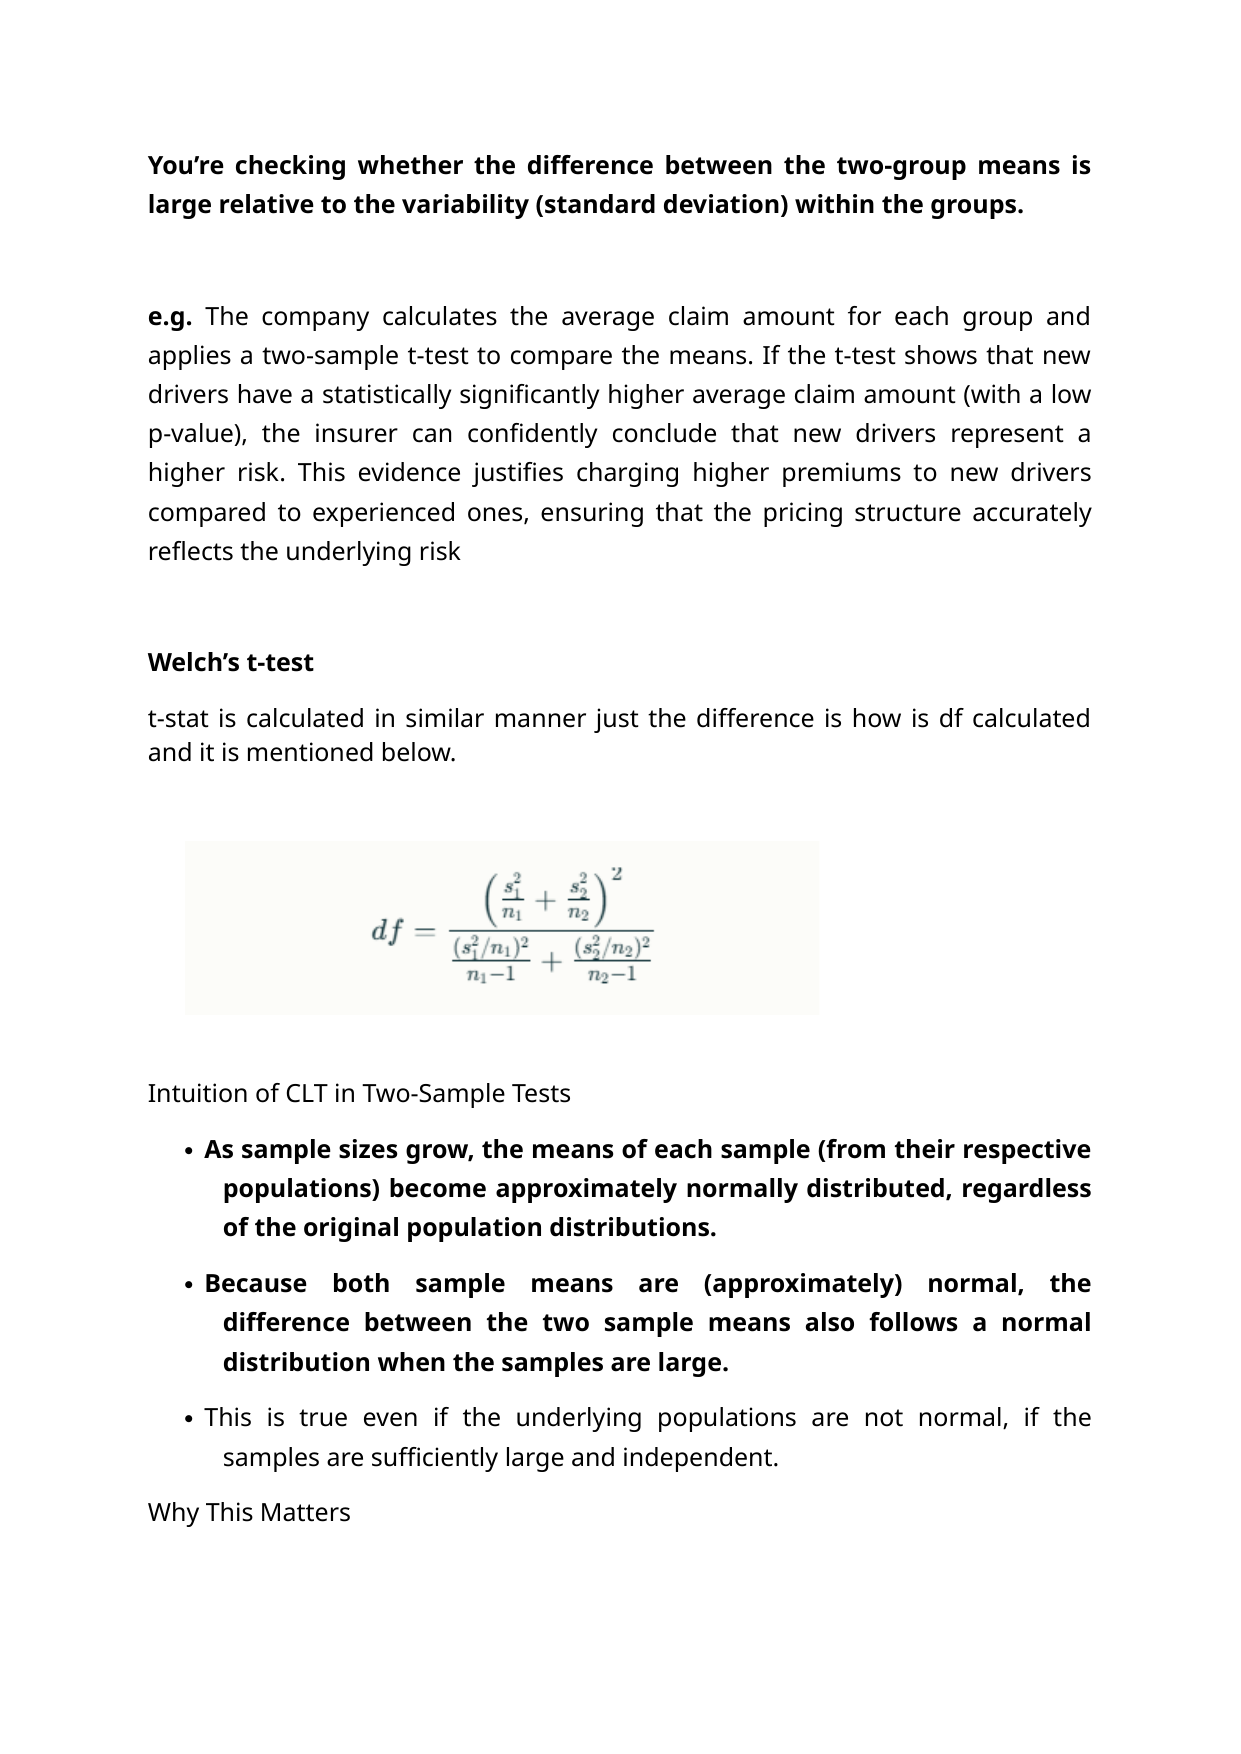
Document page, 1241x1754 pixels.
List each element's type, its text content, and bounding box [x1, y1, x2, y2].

text t-stat is calculated in similar manner just the difference is how is df calculated and it is mentioned below. [148, 701, 1093, 769]
text Welch’s t-test [148, 645, 1093, 679]
list As sample sizes grow, the means of each sample (from their respective populations) become approximately normally distributed, regardless of the original population distributions. [185, 1132, 1093, 1244]
picture [185, 841, 820, 1015]
text You’re checking whether the difference between the two-group means is large relative to the variability (standard deviation) within the groups. [148, 148, 1093, 221]
text e.g. The company calculates the average claim amount for each group and applies a two-sample t-test to compare the means. If the t-test shows that new drivers have a statistically significantly higher average claim amount (with a low p-value), the insurer can confidently conclude that new drivers represent a higher risk. This evidence justifies charging higher premiums to new drivers compared to experienced ones, ensuring that the pricing structure accurately reflects the underlying risk [148, 298, 1093, 567]
list This is true even if the underlying populations are not normal, if the samples are sufficiently large and independent. [185, 1400, 1093, 1473]
text Intuition of CLT in Two-Sample Tests [148, 1076, 1093, 1110]
text Why This Matters [148, 1495, 1093, 1529]
list Because both sample means are (approximately) normal, the difference between the two sample means also follows a normal distribution when the samples are large. [185, 1266, 1093, 1378]
